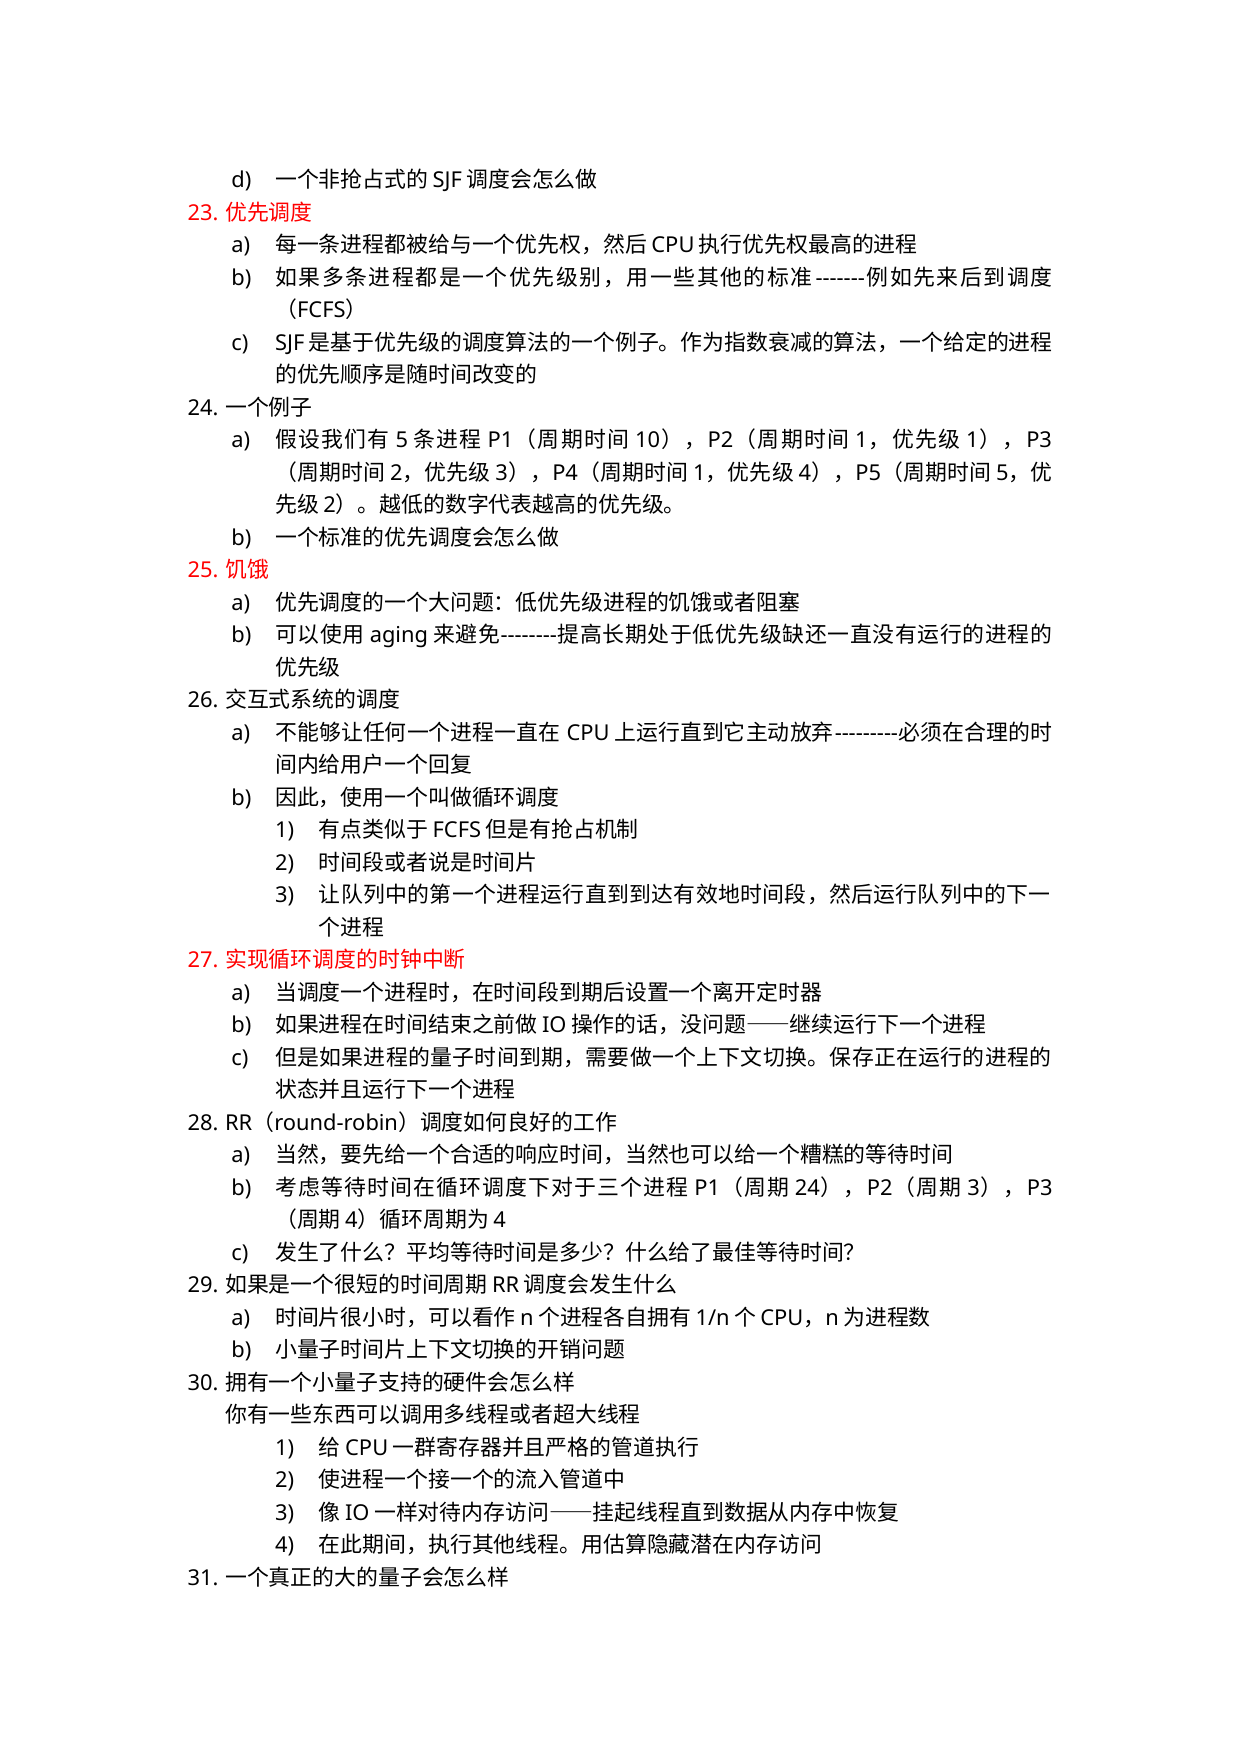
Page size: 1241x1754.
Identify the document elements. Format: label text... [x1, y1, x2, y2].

text 你有一些东西可以调用多线程或者超大线程 [187, 1397, 1053, 1429]
list 饥饿 [187, 552, 1053, 584]
list 实现循环调度的时钟中断 [187, 942, 1053, 974]
list 一个例子 [187, 389, 1053, 422]
list 给CPU一群寄存器并且严格的管道执行 [275, 1429, 1053, 1462]
list 一个标准的优先调度会怎么做 [231, 519, 1053, 552]
list 如果进程在时间结束之前做IO操作的话，没问题——继续运行下一个进程 [231, 1007, 1053, 1039]
list 但是如果进程的量子时间到期，需要做一个上下文切换。保存正在运行的进程的状态并且运行下一个进程 [231, 1039, 1053, 1104]
list 每一条进程都被给与一个优先权，然后CPU执行优先权最高的进程 [231, 227, 1053, 259]
list 拥有一个小量子支持的硬件会怎么样 [187, 1364, 1053, 1397]
list RR（round-robin）调度如何良好的工作 [187, 1104, 1053, 1137]
list 时间片很小时，可以看作n个进程各自拥有1/n个CPU，n为进程数 [231, 1299, 1053, 1332]
list 一个真正的大的量子会怎么样 [187, 1559, 1053, 1592]
list 不能够让任何一个进程一直在CPU上运行直到它主动放弃---------必须在合理的时间内给用户一个回复 [231, 714, 1053, 779]
list 发生了什么？平均等待时间是多少？什么给了最佳等待时间？ [231, 1234, 1053, 1267]
list 如果多条进程都是一个优先级别，用一些其他的标准-------例如先来后到调度（FCFS） [231, 259, 1053, 324]
list 当调度一个进程时，在时间段到期后设置一个离开定时器 [231, 974, 1053, 1007]
list 考虑等待时间在循环调度下对于三个进程P1（周期24），P2（周期3），P3（周期4）循环周期为4 [231, 1169, 1053, 1234]
list 如果是一个很短的时间周期RR调度会发生什么 [187, 1267, 1053, 1299]
list 让队列中的第一个进程运行直到到达有效地时间段，然后运行队列中的下一个进程 [275, 877, 1053, 942]
list 优先调度的一个大问题：低优先级进程的饥饿或者阻塞 [231, 584, 1053, 617]
list 一个非抢占式的SJF调度会怎么做 [231, 162, 1053, 194]
list 交互式系统的调度 [187, 682, 1053, 714]
list SJF是基于优先级的调度算法的一个例子。作为指数衰减的算法，一个给定的进程的优先顺序是随时间改变的 [231, 324, 1053, 389]
list 当然，要先给一个合适的响应时间，当然也可以给一个糟糕的等待时间 [231, 1137, 1053, 1169]
list 假设我们有5条进程P1（周期时间10），P2（周期时间1，优先级1），P3（周期时间2，优先级3），P4（周期时间1，优先级4），P5（周期时间5，优先级2）。越低的数字代表越高的优先级。 [231, 422, 1053, 519]
list 时间段或者说是时间片 [275, 844, 1053, 877]
list 在此期间，执行其他线程。用估算隐藏潜在内存访问 [275, 1527, 1053, 1559]
list 有点类似于FCFS但是有抢占机制 [275, 812, 1053, 844]
list 可以使用aging来避免--------提高长期处于低优先级缺还一直没有运行的进程的优先级 [231, 617, 1053, 682]
list 因此，使用一个叫做循环调度 [231, 779, 1053, 812]
list 使进程一个接一个的流入管道中 [275, 1462, 1053, 1494]
list 优先调度 [187, 194, 1053, 227]
list 像IO一样对待内存访问——挂起线程直到数据从内存中恢复 [275, 1494, 1053, 1527]
list 小量子时间片上下文切换的开销问题 [231, 1332, 1053, 1364]
